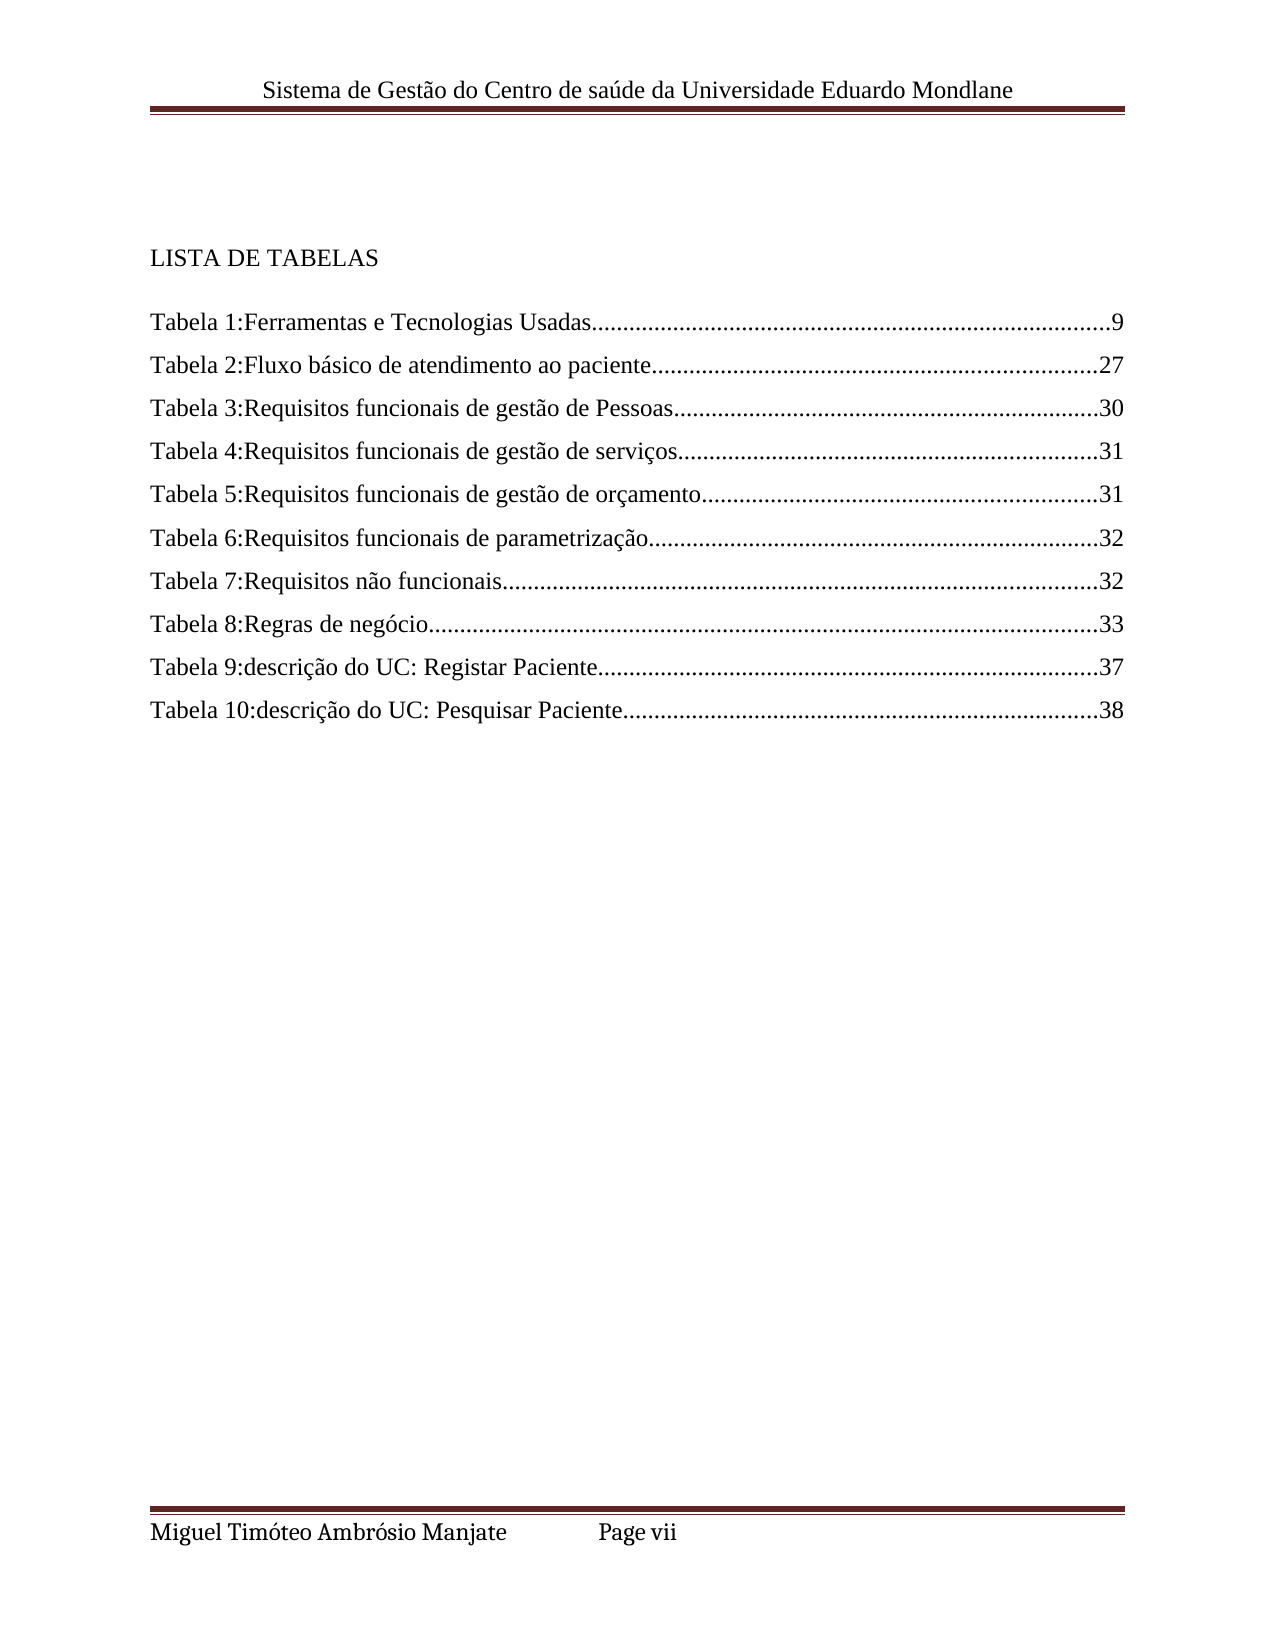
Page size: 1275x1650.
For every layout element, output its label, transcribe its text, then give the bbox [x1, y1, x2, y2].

text Tabela 8:Regras de negócio 33 [150, 609, 1125, 638]
text Tabela 7:Requisitos não funcionais 32 [150, 566, 1125, 594]
text Tabela 1:Ferramentas e Tecnologias Usadas 9 [150, 307, 1125, 336]
text Tabela 5:Requisitos funcionais de gestão de orçamento 31 [150, 479, 1125, 508]
text Tabela 2:Fluxo básico de atendimento ao paciente 27 [150, 350, 1125, 379]
text Tabela 6:Requisitos funcionais de parametrização 32 [150, 523, 1125, 551]
text LISTA DE TABELAS [150, 243, 1125, 272]
text Tabela 9:descrição do UC: Registar Paciente 37 [150, 652, 1125, 681]
text Tabela 3:Requisitos funcionais de gestão de Pessoas 30 [150, 393, 1125, 422]
text Tabela 4:Requisitos funcionais de gestão de serviços 31 [150, 436, 1125, 465]
text Tabela 10:descrição do UC: Pesquisar Paciente 38 [150, 695, 1125, 724]
